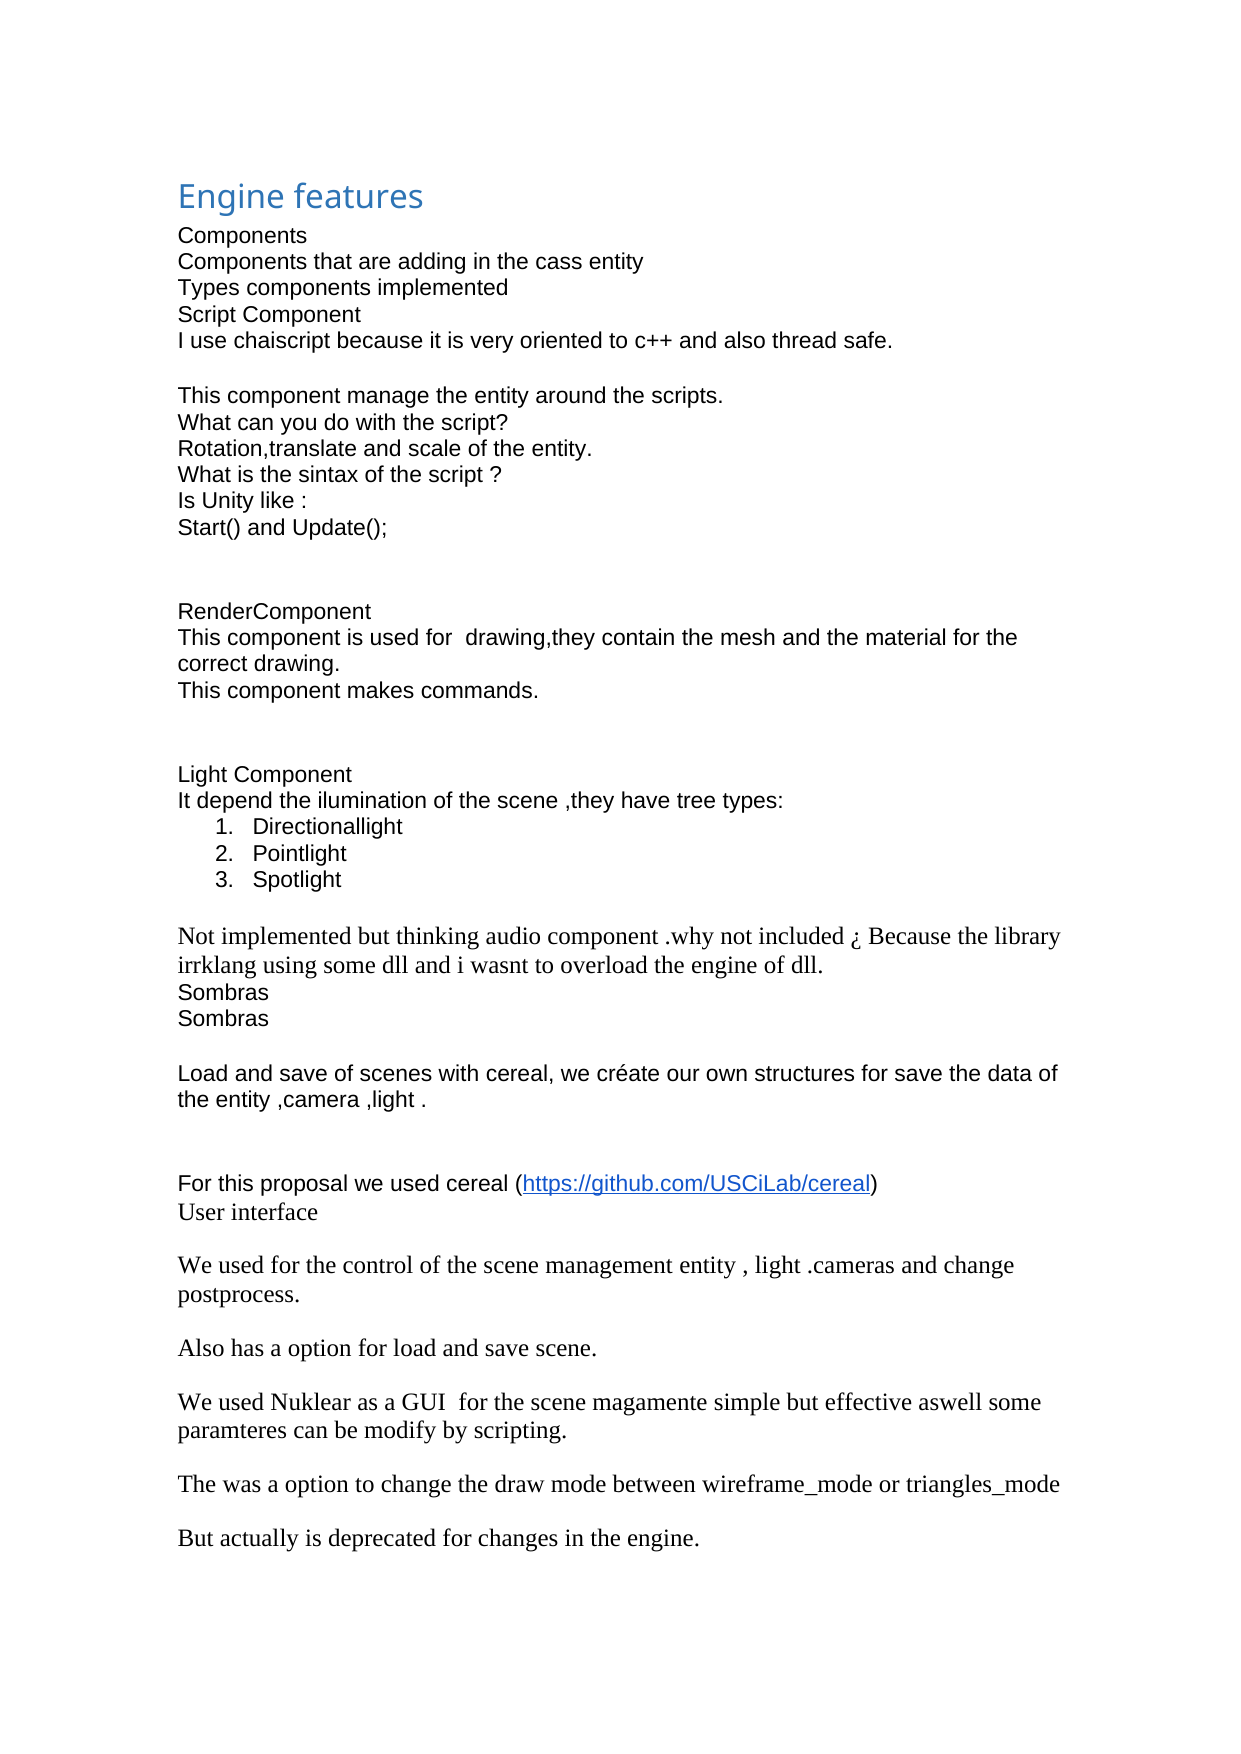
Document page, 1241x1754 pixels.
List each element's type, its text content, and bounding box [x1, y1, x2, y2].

text Types components implemented [177, 274, 1063, 301]
text Script Component [177, 301, 1063, 327]
text Components [177, 222, 1063, 248]
text This component manage the entity around the scripts. [177, 382, 1063, 408]
text User interface [177, 1197, 1063, 1225]
text But actually is deprecated for changes in the engine. [177, 1523, 1063, 1552]
text The was a option to change the draw mode between wireframe_mode or triangles_mode [177, 1469, 1063, 1498]
list Pointlight [215, 840, 1063, 866]
list Spotlight [215, 866, 1063, 892]
text I use chaiscript because it is very oriented to c++ and also thread safe. [177, 327, 1063, 353]
text We used Nuklear as a GUI for the scene magamente simple but effective aswell some paramteres can be modify by scripting. [177, 1387, 1063, 1444]
text This component makes commands. [177, 677, 1063, 703]
list Directionallight [215, 813, 1063, 840]
text This component is used for drawing,they contain the mesh and the material for the correct drawing. [177, 624, 1063, 677]
text For this proposal we used cereal (https://github.com/USCiLab/cereal) [177, 1170, 1063, 1197]
text What is the sintax of the script ? [177, 461, 1063, 487]
text Components that are adding in the cass entity [177, 248, 1063, 274]
subtitle Engine features [177, 173, 1063, 218]
text Sombras [177, 979, 1063, 1005]
text What can you do with the script? [177, 408, 1063, 435]
text It depend the ilumination of the scene ,they have tree types: [177, 787, 1063, 813]
text We used for the control of the scene management entity , light .cameras and change postprocess. [177, 1250, 1063, 1308]
text Is Unity like : [177, 487, 1063, 514]
text Start() and Update(); [177, 514, 1063, 540]
text Sombras [177, 1005, 1063, 1031]
text Rotation,translate and scale of the entity. [177, 435, 1063, 461]
text RenderComponent [177, 598, 1063, 624]
text Not implemented but thinking audio component .why not included ¿ Because the library irrklang using some dll and i wasnt to overload the engine of dll. [177, 921, 1063, 979]
text Light Component [177, 761, 1063, 787]
text Also has a option for load and save scene. [177, 1333, 1063, 1362]
text Load and save of scenes with cereal, we créate our own structures for save the data of the entity ,camera ,light . [177, 1060, 1063, 1113]
